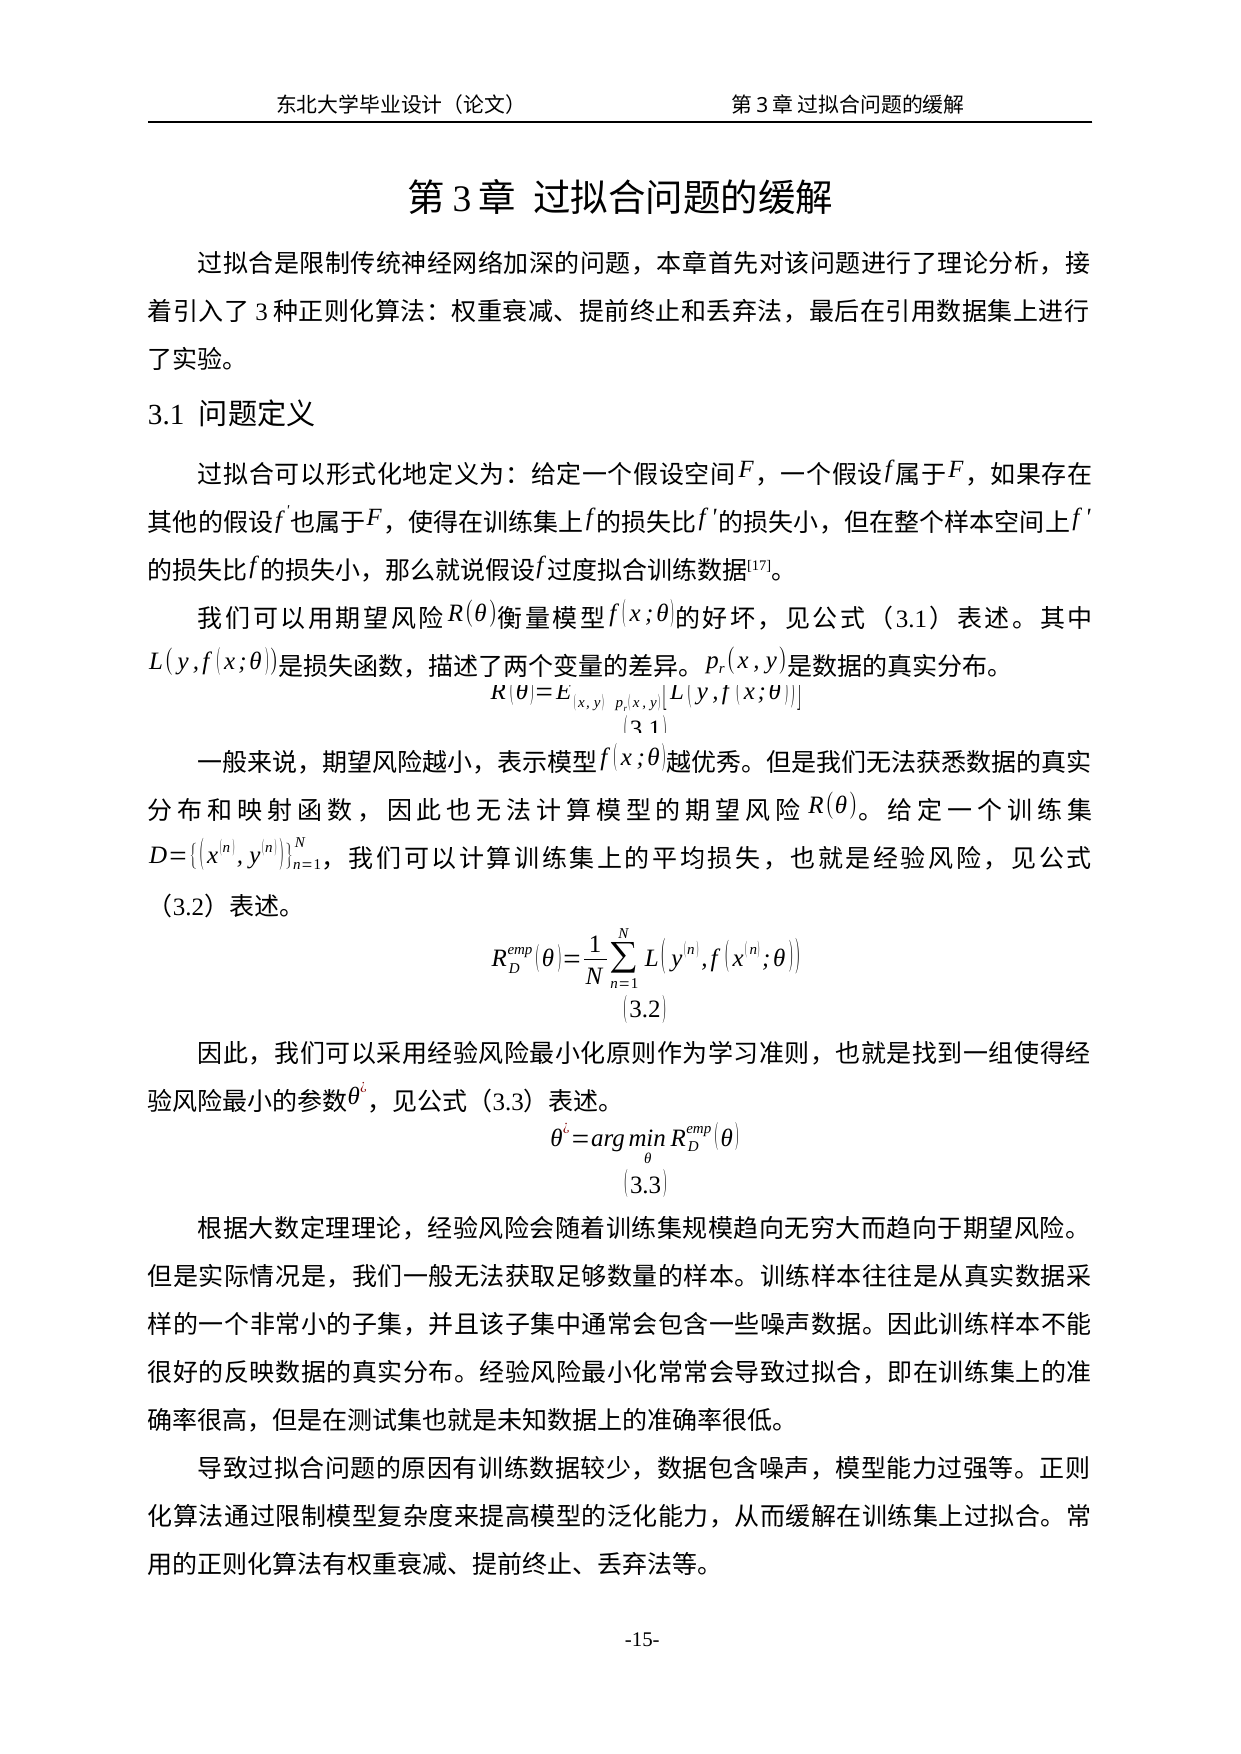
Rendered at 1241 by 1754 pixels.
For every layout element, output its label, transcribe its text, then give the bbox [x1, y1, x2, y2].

text 过拟合是限制传统神经网络加深的问题，本章首先对该问题进行了理论分析，接着引入了3种正则化算法：权重衰减、提前终止和丢弃法，最后在引用数据集上进行了实验。 [148, 234, 1092, 378]
text 我们可以用期望风险衡量模型的好坏，见公式（3.1）表述。其中是损失函数，描述了两个变量的差异。是数据的真实分布。 [148, 589, 1092, 685]
text 过拟合可以形式化地定义为：给定一个假设空间，一个假设属于，如果存在其他的假设也属于，使得在训练集上的损失比的损失小，但在整个样本空间上的损失比的损失小，那么就说假设过度拟合训练数据[17]。 [148, 446, 1092, 589]
text 一般来说，期望风险越小，表示模型越优秀。但是我们无法获悉数据的真实分布和映射函数，因此也无法计算模型的期望风险。给定一个训练集，我们可以计算训练集上的平均损失，也就是经验风险，见公式（3.2）表述。 [148, 733, 1092, 925]
text 根据大数定理理论，经验风险会随着训练集规模趋向无穷大而趋向于期望风险。但是实际情况是，我们一般无法获取足够数量的样本。训练样本往往是从真实数据采样的一个非常小的子集，并且该子集中通常会包含一些噪声数据。因此训练样本不能很好的反映数据的真实分布。经验风险最小化常常会导致过拟合，即在训练集上的准确率很高，但是在测试集也就是未知数据上的准确率很低。 [148, 1199, 1092, 1439]
text 因此，我们可以采用经验风险最小化原则作为学习准则，也就是找到一组使得经验风险最小的参数，见公式（3.3）表述。 [148, 1024, 1092, 1120]
text 导致过拟合问题的原因有训练数据较少，数据包含噪声，模型能力过强等。正则化算法通过限制模型复杂度来提高模型的泛化能力，从而缓解在训练集上过拟合。常用的正则化算法有权重衰减、提前终止、丢弃法等。 [148, 1439, 1092, 1583]
subtitle 3.1 问题定义 [148, 391, 1092, 433]
text 第3章 过拟合问题的缓解 [148, 168, 1092, 222]
